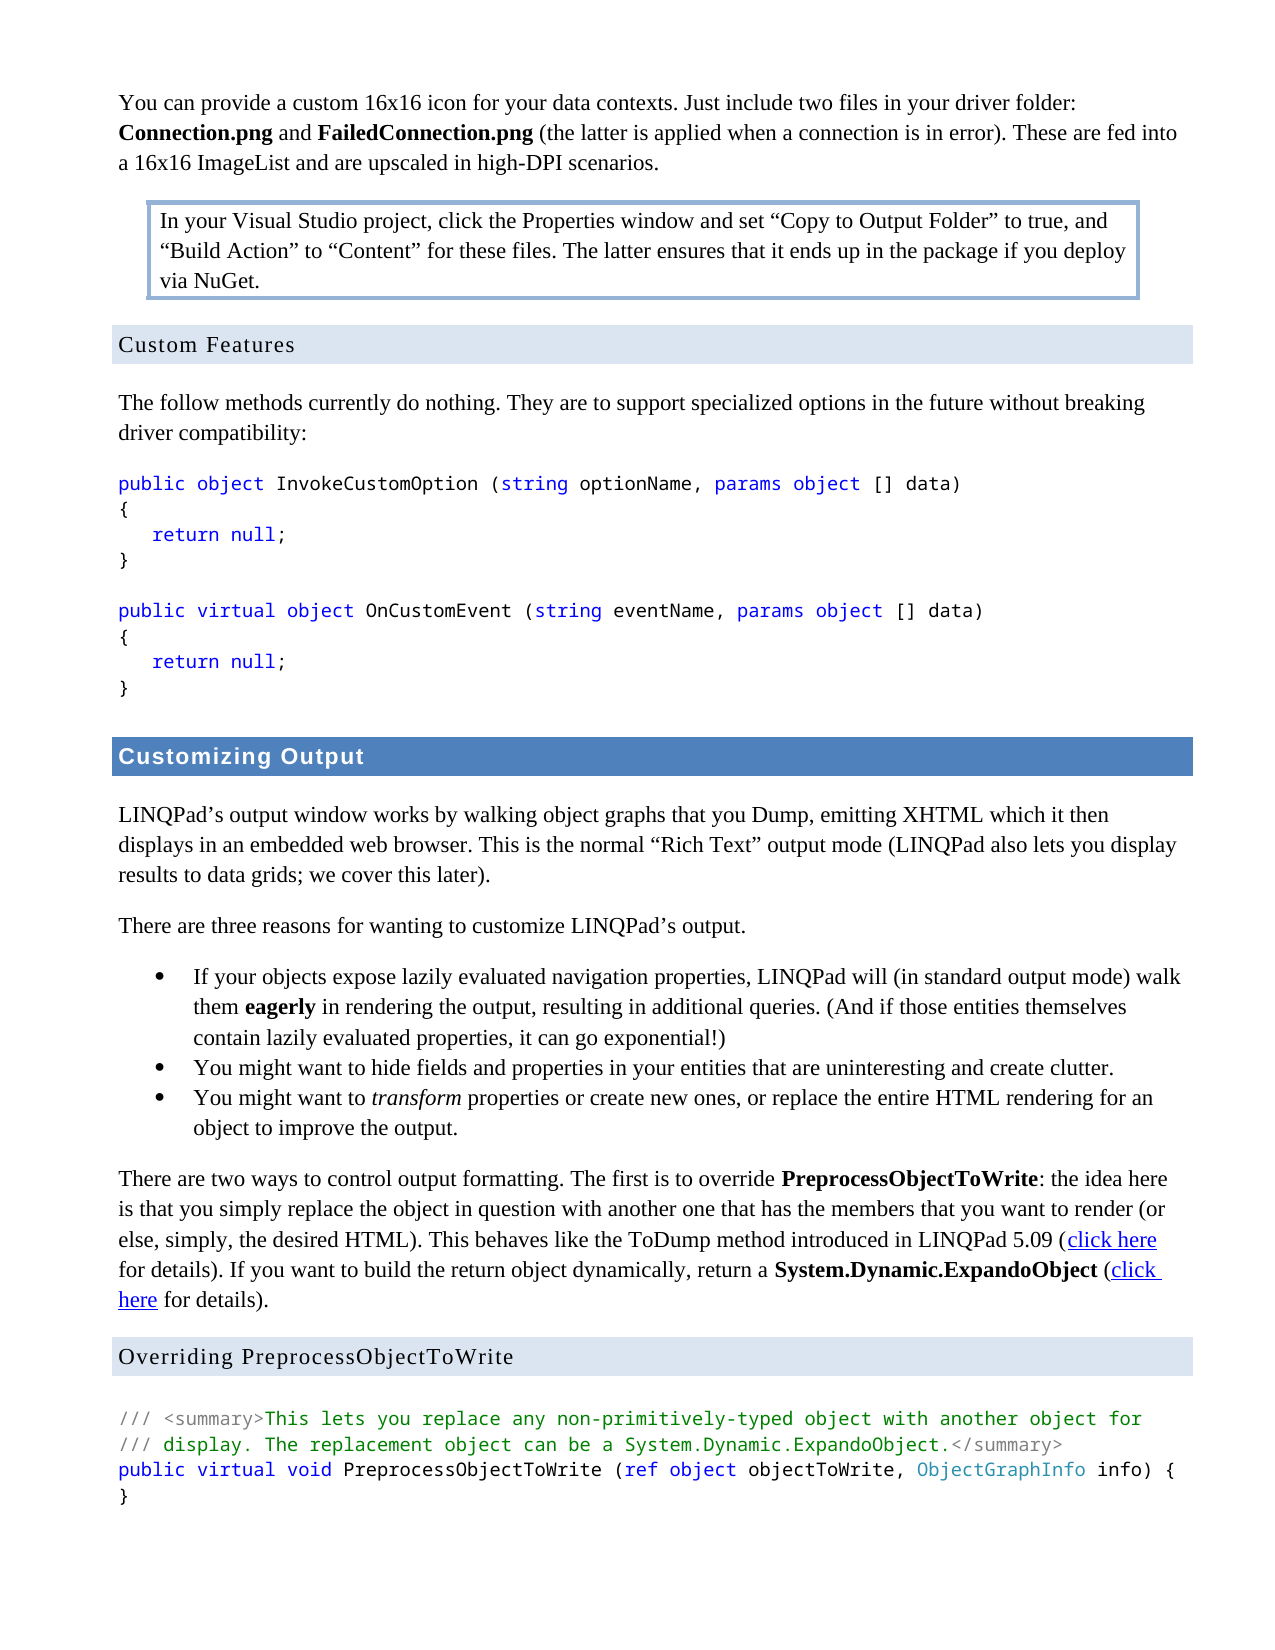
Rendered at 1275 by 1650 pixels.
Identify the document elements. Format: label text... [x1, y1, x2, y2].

text } [118, 546, 1186, 572]
text The follow methods currently do nothing. They are to support specialized options in the future without breaking driver compatibility: [118, 389, 1186, 445]
subtitle Customizing Output [118, 743, 1186, 770]
text /// <summary>This lets you replace any non-primitively-typed object with another object for [118, 1405, 1186, 1431]
text public object InvokeCustomOption (string optionName, params object [] data) [118, 470, 1186, 495]
text You can provide a custom 16x16 icon for your data contexts. Just include two files in your driver folder: Connection.png and FailedConnection.png (the latter is applied when a connection is in error). These are fed into a 16x16 ImageList and are upscaled in high-DPI scenarios. [118, 89, 1186, 175]
subtitle Overriding PreprocessObjectToWrite [118, 1343, 1186, 1370]
text return null; [118, 648, 1186, 674]
text There are two ways to control output formatting. The first is to override PreprocessObjectToWrite: the idea here is that you simply replace the object in question with another one that has the members that you want to render (or else, simply, the desired HTML). This behaves like the ToDump method introduced in LINQPad 5.09 (click here for details). If you want to build the return object dynamically, return a System.Dynamic.ExpandoObject (click here for details). [118, 1165, 1186, 1312]
subtitle Custom Features [118, 331, 1186, 358]
text There are three reasons for wanting to customize LINQPad’s output. [118, 912, 1186, 938]
text } [118, 674, 1186, 699]
text In your Visual Studio project, click the Properties window and set “Copy to Output Folder” to true, and “Build Action” to “Content” for these files. The latter ensures that it ends up in the package if you deploy via NuGet. [151, 205, 1136, 296]
text LINQPad’s output window works by walking object graphs that you Dump, emitting XHTML which it then displays in an embedded web browser. This is the normal “Rich Text” output mode (LINQPad also lets you display results to data grids; we cover this later). [118, 801, 1186, 887]
text { [118, 623, 1186, 648]
text { [118, 495, 1186, 521]
text return null; [118, 521, 1186, 546]
list You might want to transform properties or create new ones, or replace the entire HTML rendering for an object to improve the output. [156, 1084, 1186, 1141]
text public virtual void PreprocessObjectToWrite (ref object objectToWrite, ObjectGraphInfo info) { } [118, 1456, 1186, 1507]
list You might want to hide fields and properties in your entities that are uninteresting and create clutter. [156, 1054, 1186, 1080]
text public virtual object OnCustomEvent (string eventName, params object [] data) [118, 597, 1186, 623]
list If your objects expose lazily evaluated navigation properties, LINQPad will (in standard output mode) walk them eagerly in rendering the output, resulting in additional queries. (And if those entities themselves contain lazily evaluated properties, it can go exponential!) [156, 963, 1186, 1050]
text /// display. The replacement object can be a System.Dynamic.ExpandoObject.</summary> [118, 1431, 1186, 1456]
